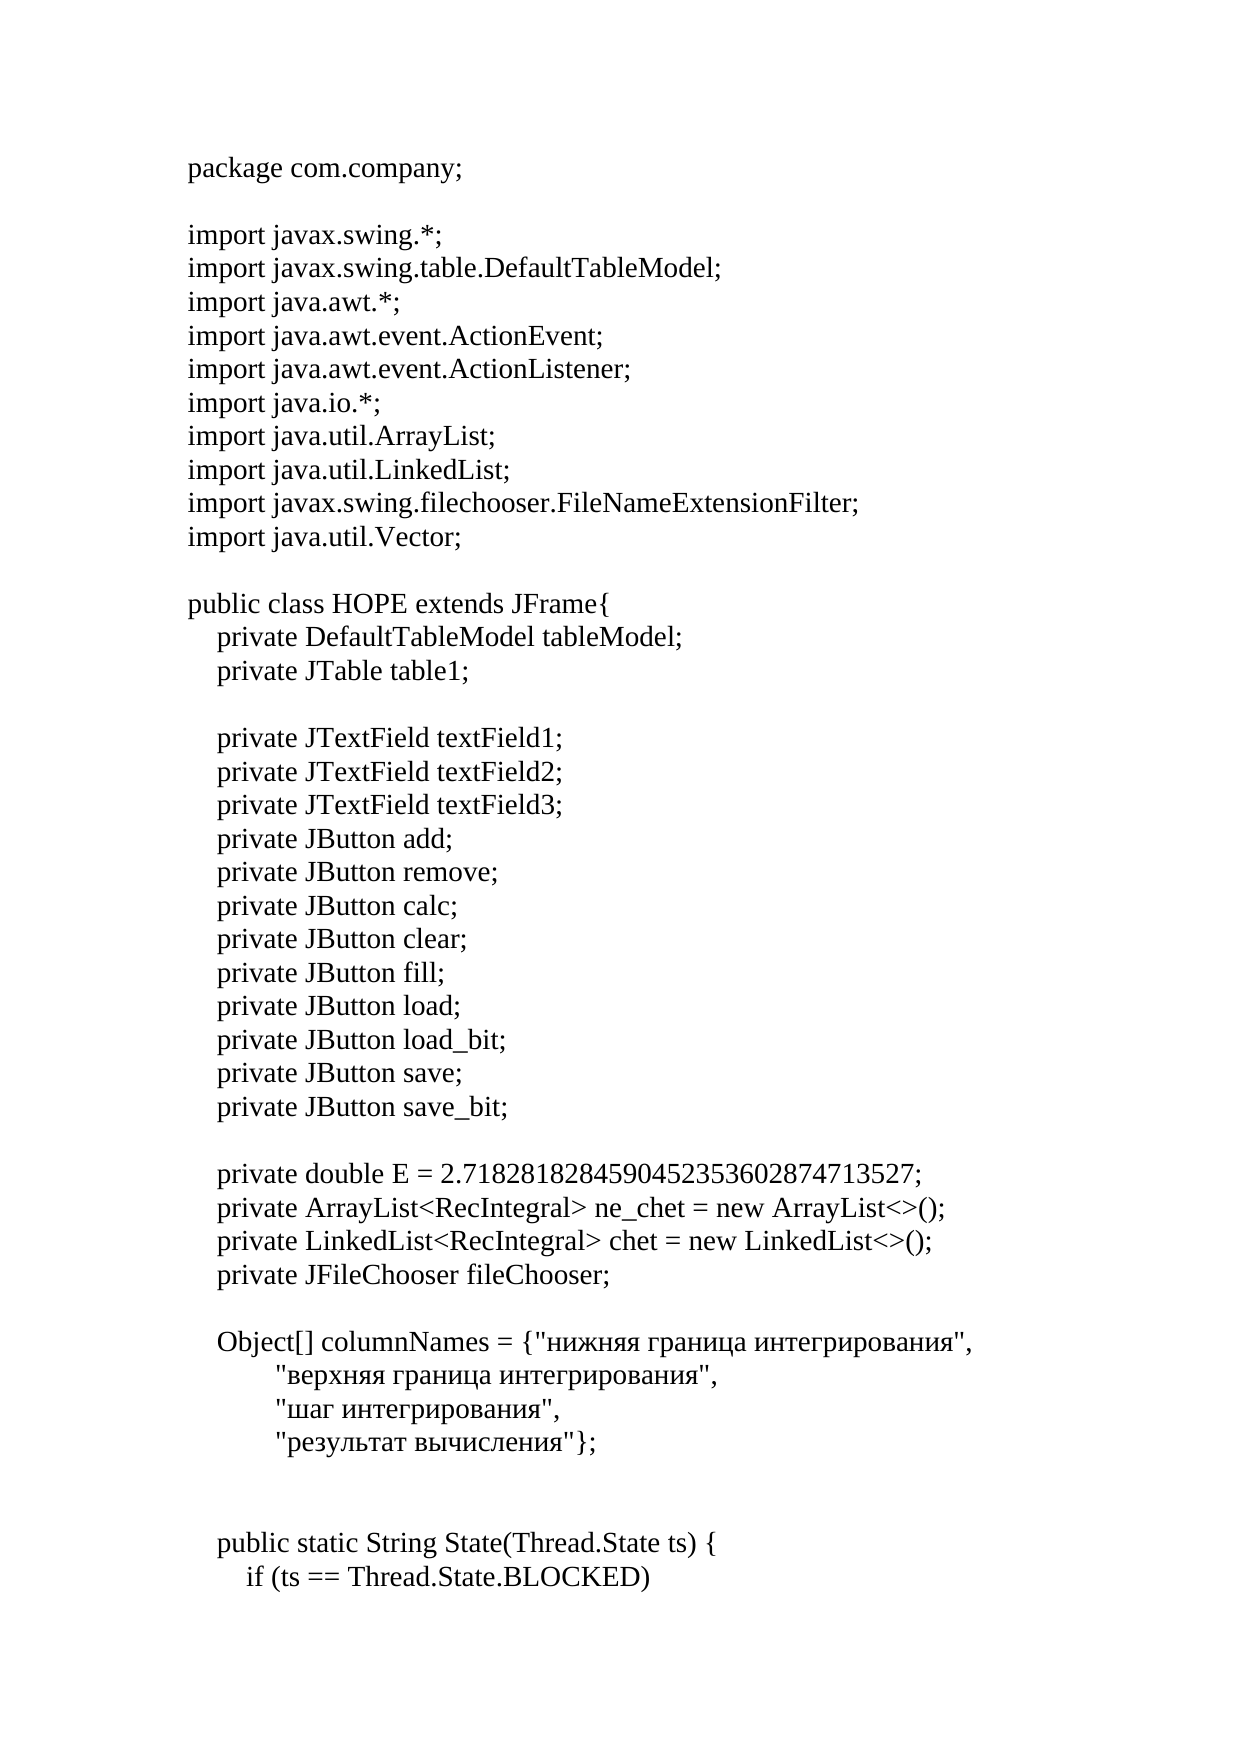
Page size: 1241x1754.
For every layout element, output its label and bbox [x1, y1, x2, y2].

text [187, 150, 1053, 1592]
